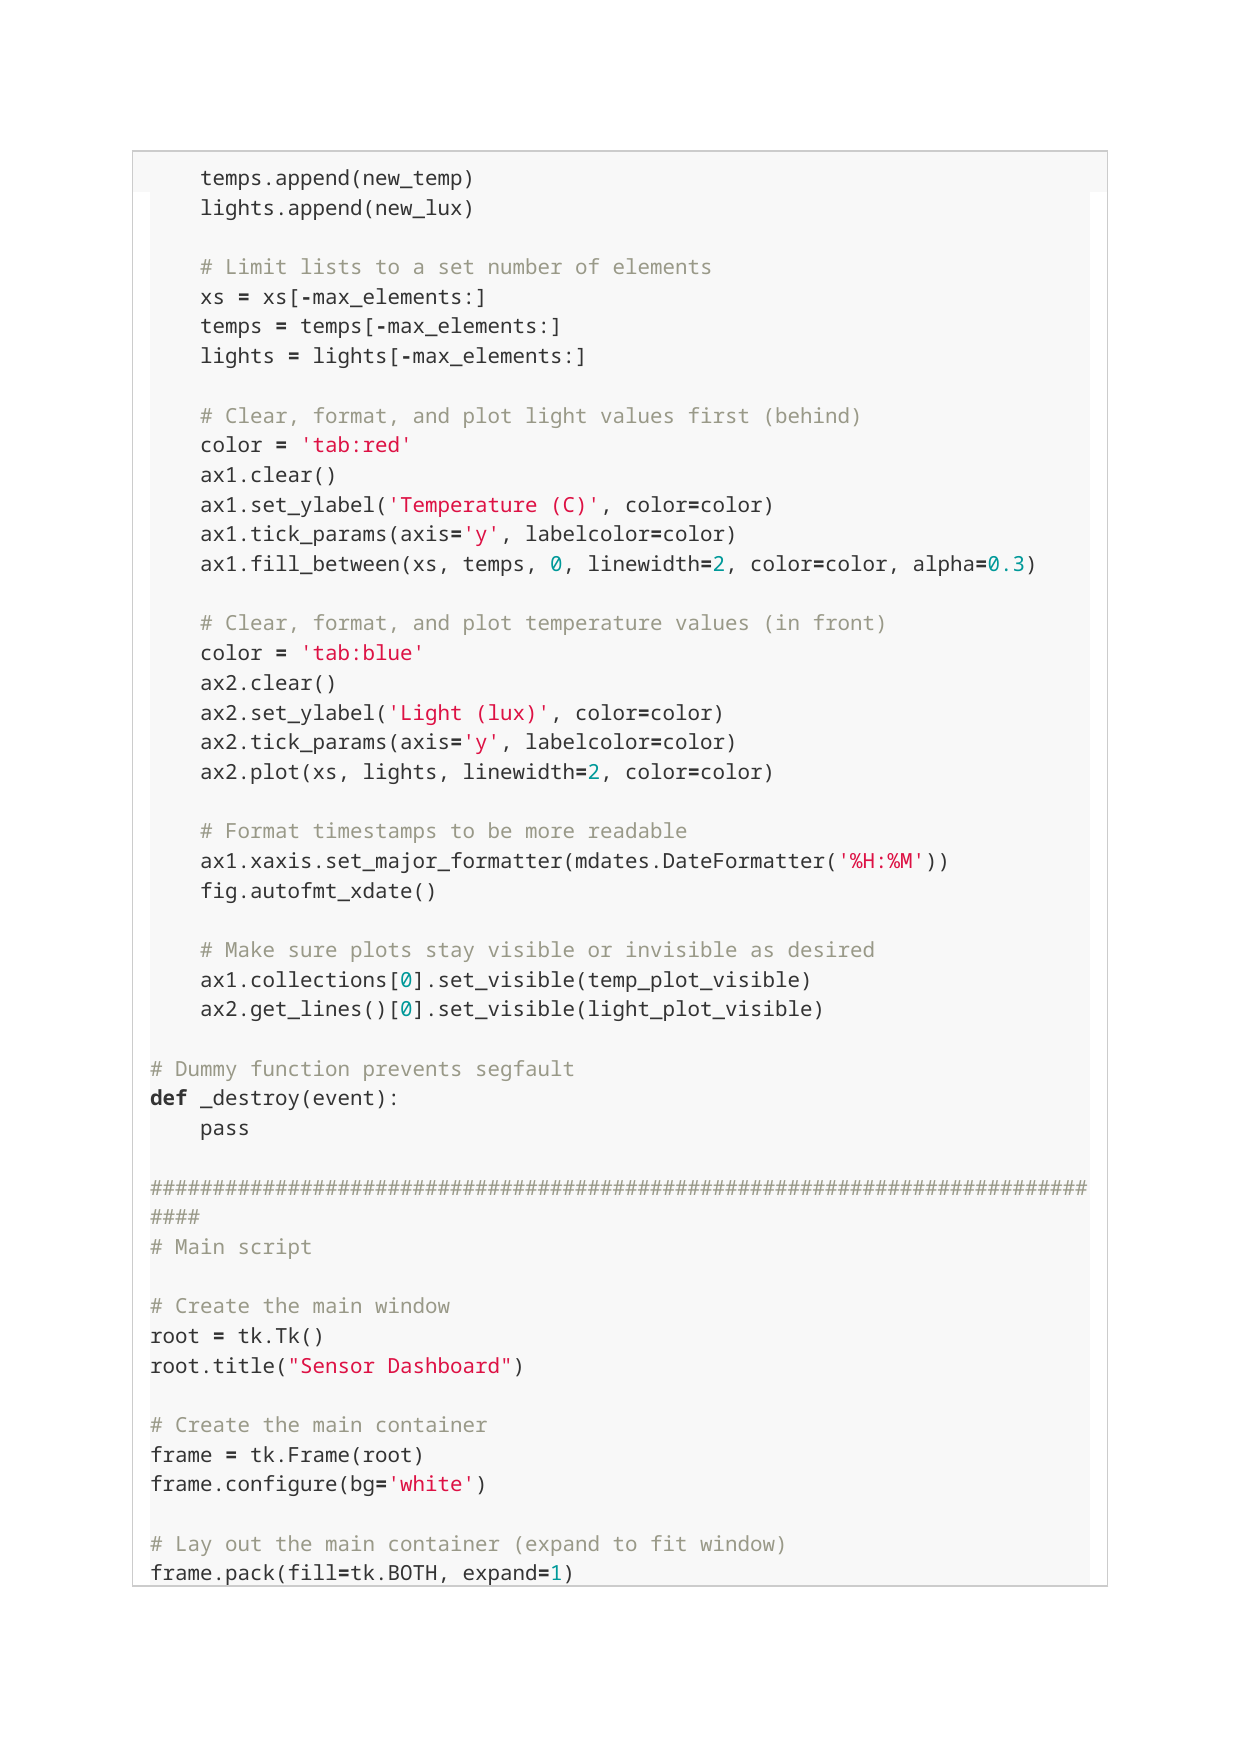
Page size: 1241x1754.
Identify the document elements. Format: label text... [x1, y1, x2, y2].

text ax2.clear() [150, 667, 1090, 696]
text ax2.set_ylabel('Light (lux)', color=color) [150, 696, 1090, 726]
text ax1.collections[0].set_visible(temp_plot_visible) [150, 963, 1090, 993]
text root.title("Sensor Dashboard") [150, 1349, 1090, 1379]
text # Clear, format, and plot temperature values (in front) [150, 607, 1090, 637]
text frame.pack(fill=tk.BOTH, expand=1) [150, 1557, 1090, 1585]
text # Main script [150, 1231, 1090, 1260]
text root = tk.Tk() [150, 1320, 1090, 1349]
text ax1.fill_between(xs, temps, 0, linewidth=2, color=color, alpha=0.3) [150, 548, 1090, 578]
text ############################################################################### [150, 1171, 1090, 1231]
text ax1.tick_params(axis='y', labelcolor=color) [150, 518, 1090, 548]
text ax1.set_ylabel('Temperature (C)', color=color) [150, 488, 1090, 518]
text frame = tk.Frame(root) [150, 1438, 1090, 1468]
text # Dummy function prevents segfault [150, 1053, 1090, 1082]
text ax1.clear() [150, 459, 1090, 488]
text # Clear, format, and plot light values first (behind) [150, 399, 1090, 429]
text color = 'tab:red' [150, 429, 1090, 459]
text xs = xs[-max_elements:] [150, 281, 1090, 310]
text # Format timestamps to be more readable [150, 815, 1090, 845]
text # Limit lists to a set number of elements [150, 251, 1090, 281]
text # Create the main container [150, 1409, 1090, 1438]
text # Create the main window [150, 1290, 1090, 1320]
text ax1.xaxis.set_major_formatter(mdates.DateFormatter('%H:%M')) [150, 845, 1090, 874]
text pass [150, 1112, 1090, 1142]
text lights = lights[-max_elements:] [150, 340, 1090, 370]
text temps = temps[-max_elements:] [150, 310, 1090, 340]
text # Make sure plots stay visible or invisible as desired [150, 934, 1090, 963]
text temps.append(new_temp) [133, 152, 1107, 192]
text frame.configure(bg='white') [150, 1468, 1090, 1498]
text # Lay out the main container (expand to fit window) [150, 1528, 1090, 1557]
text ax2.tick_params(axis='y', labelcolor=color) [150, 726, 1090, 756]
text def _destroy(event): [150, 1082, 1090, 1112]
text color = 'tab:blue' [150, 637, 1090, 667]
text ax2.plot(xs, lights, linewidth=2, color=color) [150, 756, 1090, 785]
text fig.autofmt_xdate() [150, 874, 1090, 904]
text ax2.get_lines()[0].set_visible(light_plot_visible) [150, 993, 1090, 1023]
text lights.append(new_lux) [150, 192, 1090, 221]
